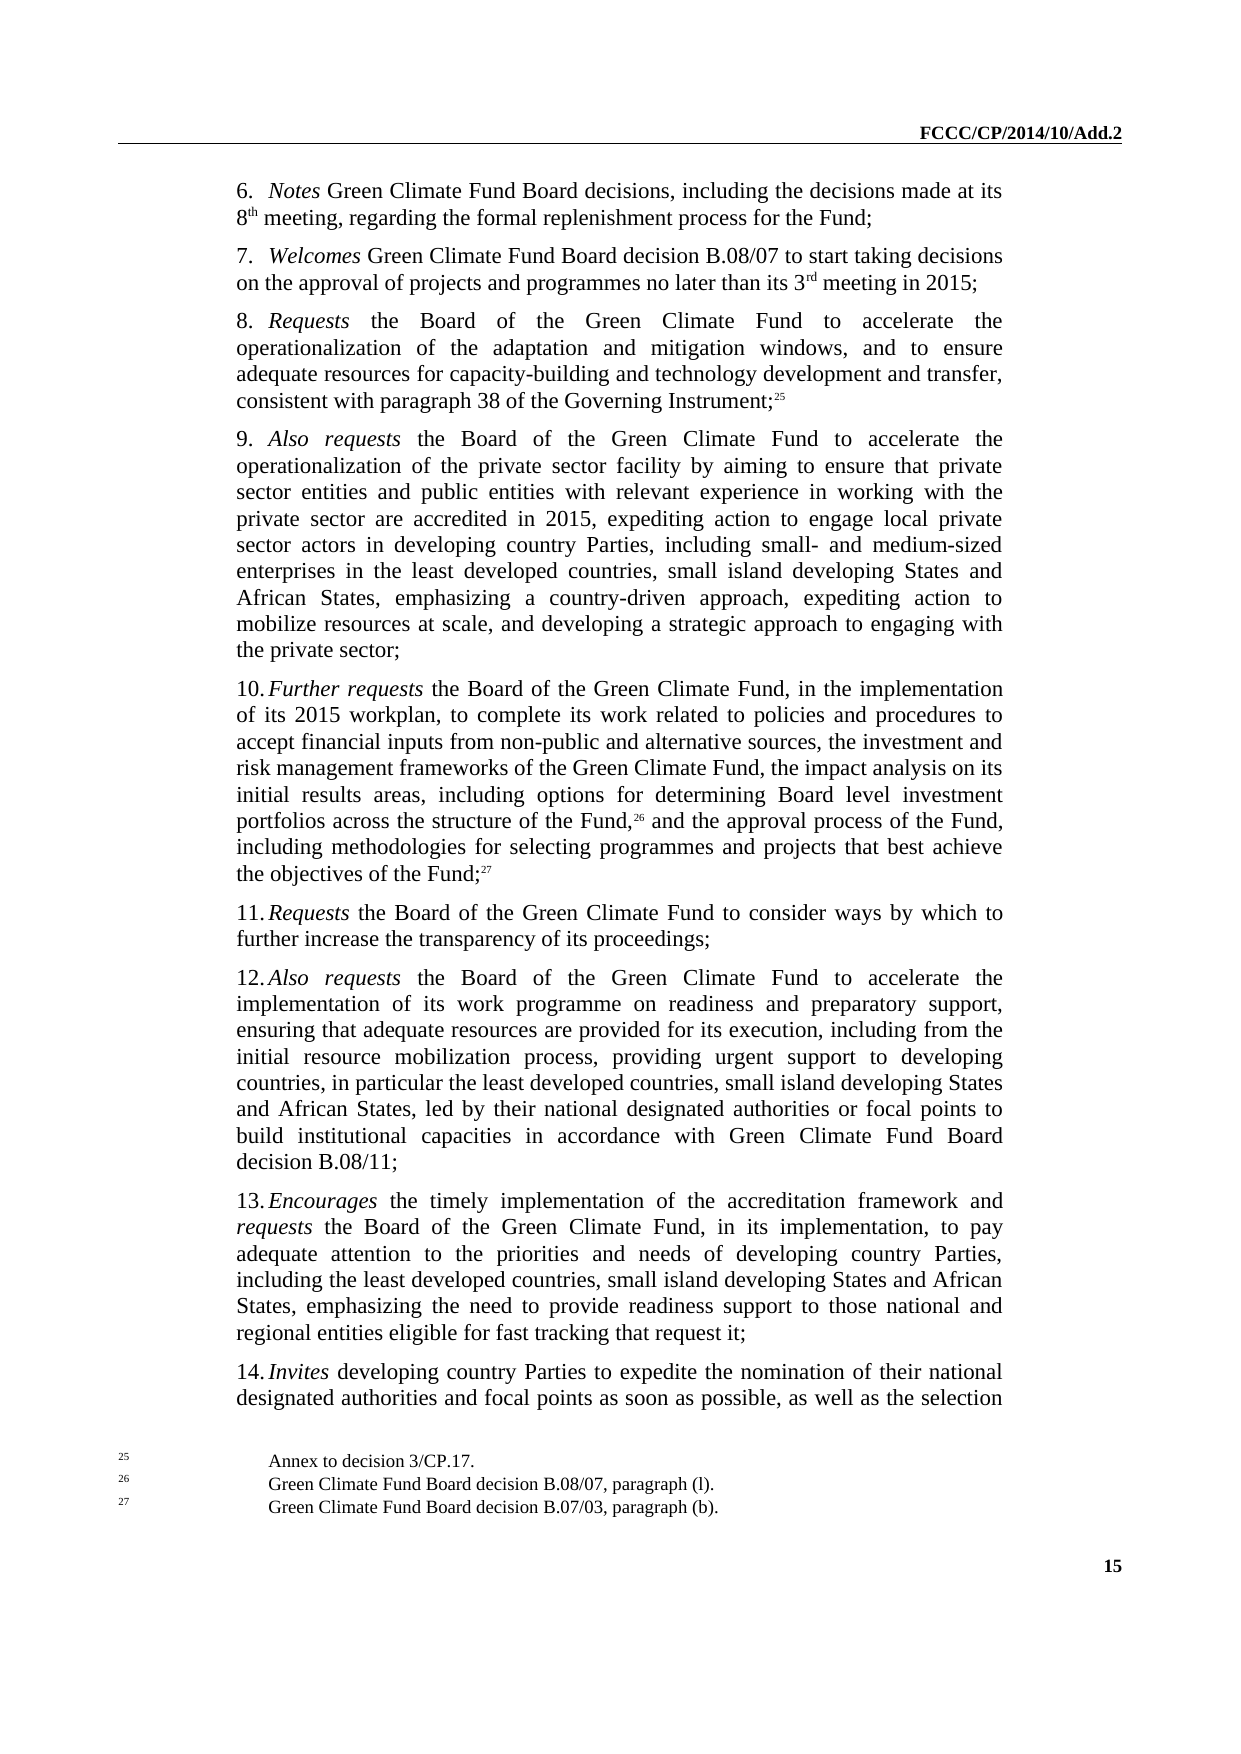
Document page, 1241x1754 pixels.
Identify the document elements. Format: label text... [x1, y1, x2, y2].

text 12. Also requests the Board of the Green Climate Fund to accelerate the implementation of its work programme on readiness and preparatory support, ensuring that adequate resources are provided for its execution, including from the initial resource mobilization process, providing urgent support to developing countries, in particular the least developed countries, small island developing States and African States, led by their national designated authorities or focal points to build institutional capacities in accordance with Green Climate Fund Board decision B.08/11; [236, 964, 1004, 1174]
text 11. Requests the Board of the Green Climate Fund to consider ways by which to further increase the transparency of its proceedings; [236, 898, 1004, 951]
text 7. Welcomes Green Climate Fund Board decision B.08/07 to start taking decisions on the approval of projects and programmes no later than its 3rd meeting in 2015; [236, 242, 1004, 295]
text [236, 1358, 1004, 1410]
text 8. Requests the Board of the Green Climate Fund to accelerate the operationalization of the adaptation and mitigation windows, and to ensure adequate resources for capacity-building and technology development and transfer, consistent with paragraph 38 of the Governing Instrument; [236, 308, 1004, 413]
text 6. Notes Green Climate Fund Board decisions, including the decisions made at its 8th meeting, regarding the formal replenishment process for the Fund; [236, 177, 1004, 230]
text 10. Further requests the Board of the Green Climate Fund, in the implementation of its 2015 workplan, to complete its work related to policies and procedures to accept financial inputs from non-public and alternative sources, the investment and risk management frameworks of the Green Climate Fund, the impact analysis on its initial results areas, including options for determining Board level investment portfolios across the structure of the Fund, and the approval process of the Fund, including methodologies for selecting programmes and projects that best achieve the objectives of the Fund; [236, 675, 1004, 886]
text 13. Encourages the timely implementation of the accreditation framework and requests the Board of the Green Climate Fund, in its implementation, to pay adequate attention to the priorities and needs of developing country Parties, including the least developed countries, small island developing States and African States, emphasizing the need to provide readiness support to those national and regional entities eligible for fast tracking that request it; [236, 1187, 1004, 1345]
text 9. Also requests the Board of the Green Climate Fund to accelerate the operationalization of the private sector facility by aiming to ensure that private sector entities and public entities with relevant experience in working with the private sector are accredited in 2015, expediting action to engage local private sector actors in developing country Parties, including small- and medium-sized enterprises in the least developed countries, small island developing States and African States, emphasizing a country-driven approach, expediting action to mobilize resources at scale, and developing a strategic approach to engaging with the private sector; [236, 426, 1004, 663]
